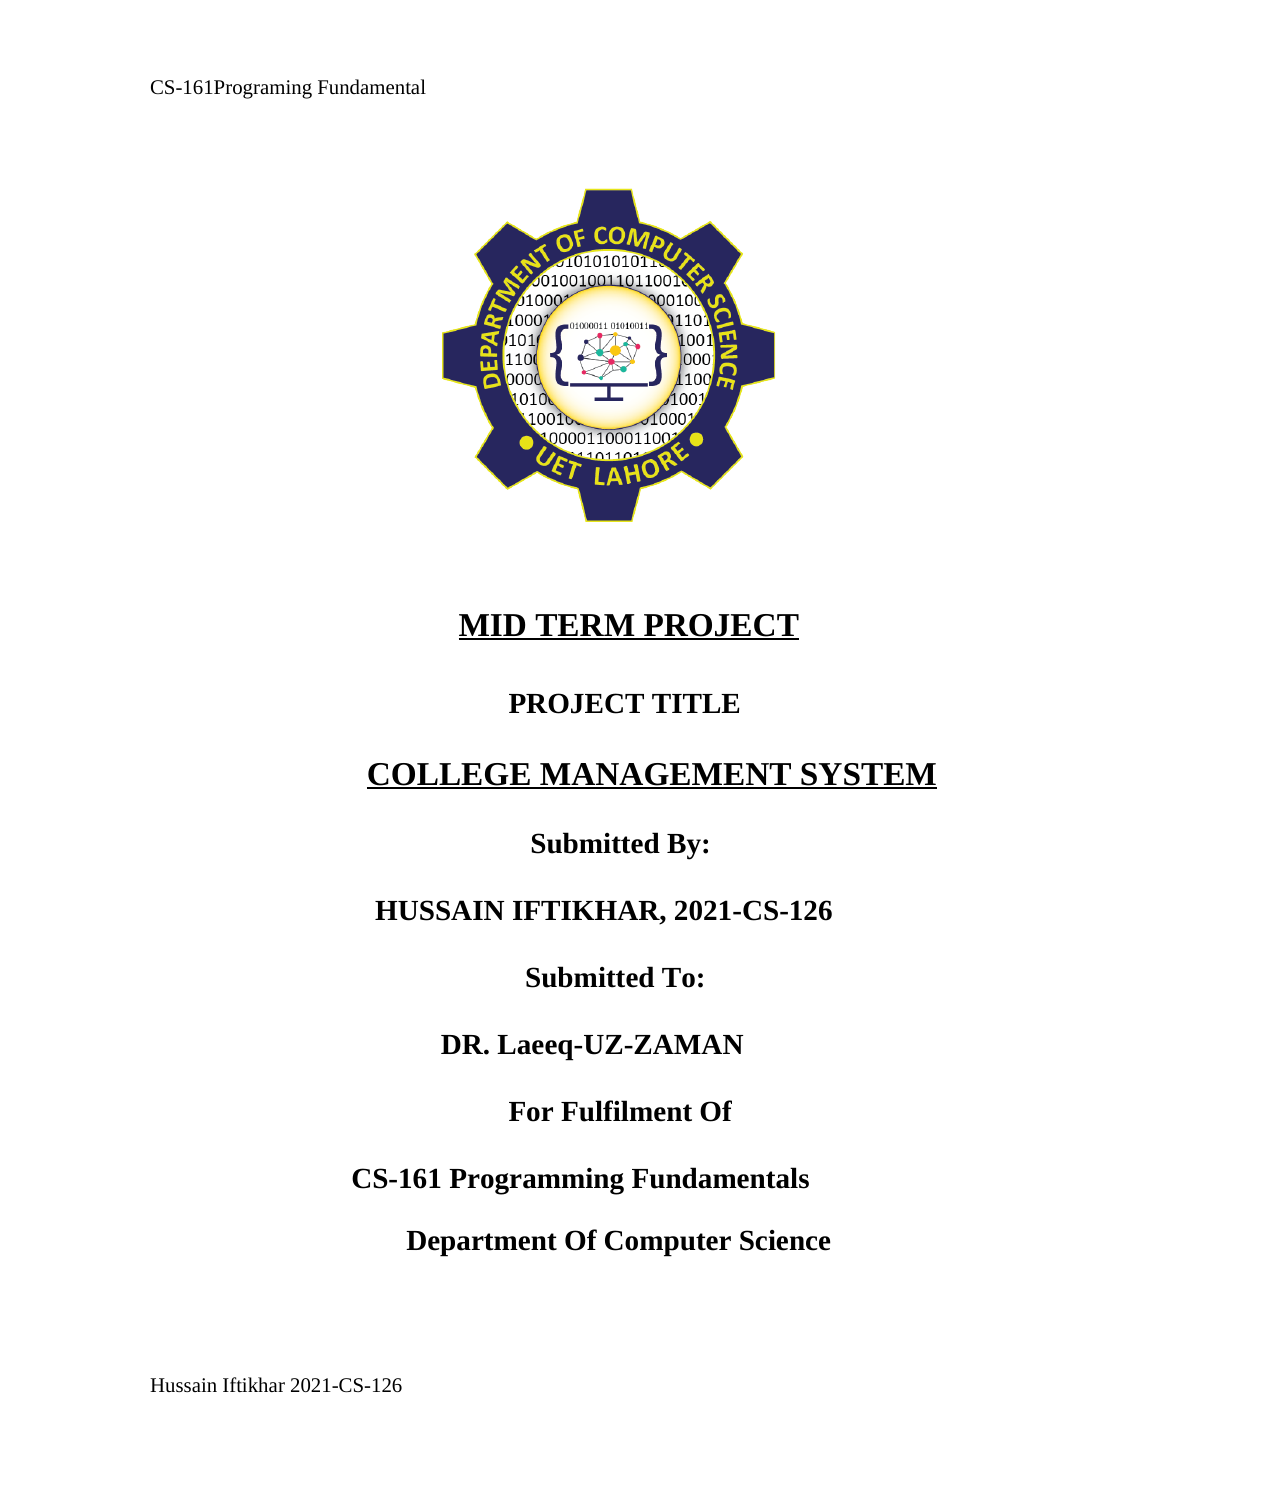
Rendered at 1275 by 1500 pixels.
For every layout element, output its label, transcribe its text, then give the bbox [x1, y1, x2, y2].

text DR. Laeeq-UZ-ZAMAN [150, 1027, 1162, 1061]
text PROJECT TITLE [150, 682, 1162, 720]
text MID TERM PROJECT [375, 605, 1162, 644]
text Department Of Computer Science [150, 1223, 1162, 1256]
text HUSSAIN IFTIKHAR, 2021-CS-126 [300, 893, 1162, 926]
text COLLEGE MANAGEMENT SYSTEM [150, 754, 1162, 792]
picture [441, 188, 775, 522]
text For Fulfilment Of [150, 1094, 1162, 1128]
text CS-161 Programming Fundamentals [150, 1161, 1162, 1195]
text Submitted By: [300, 826, 1162, 859]
text Submitted To: [525, 960, 1162, 993]
